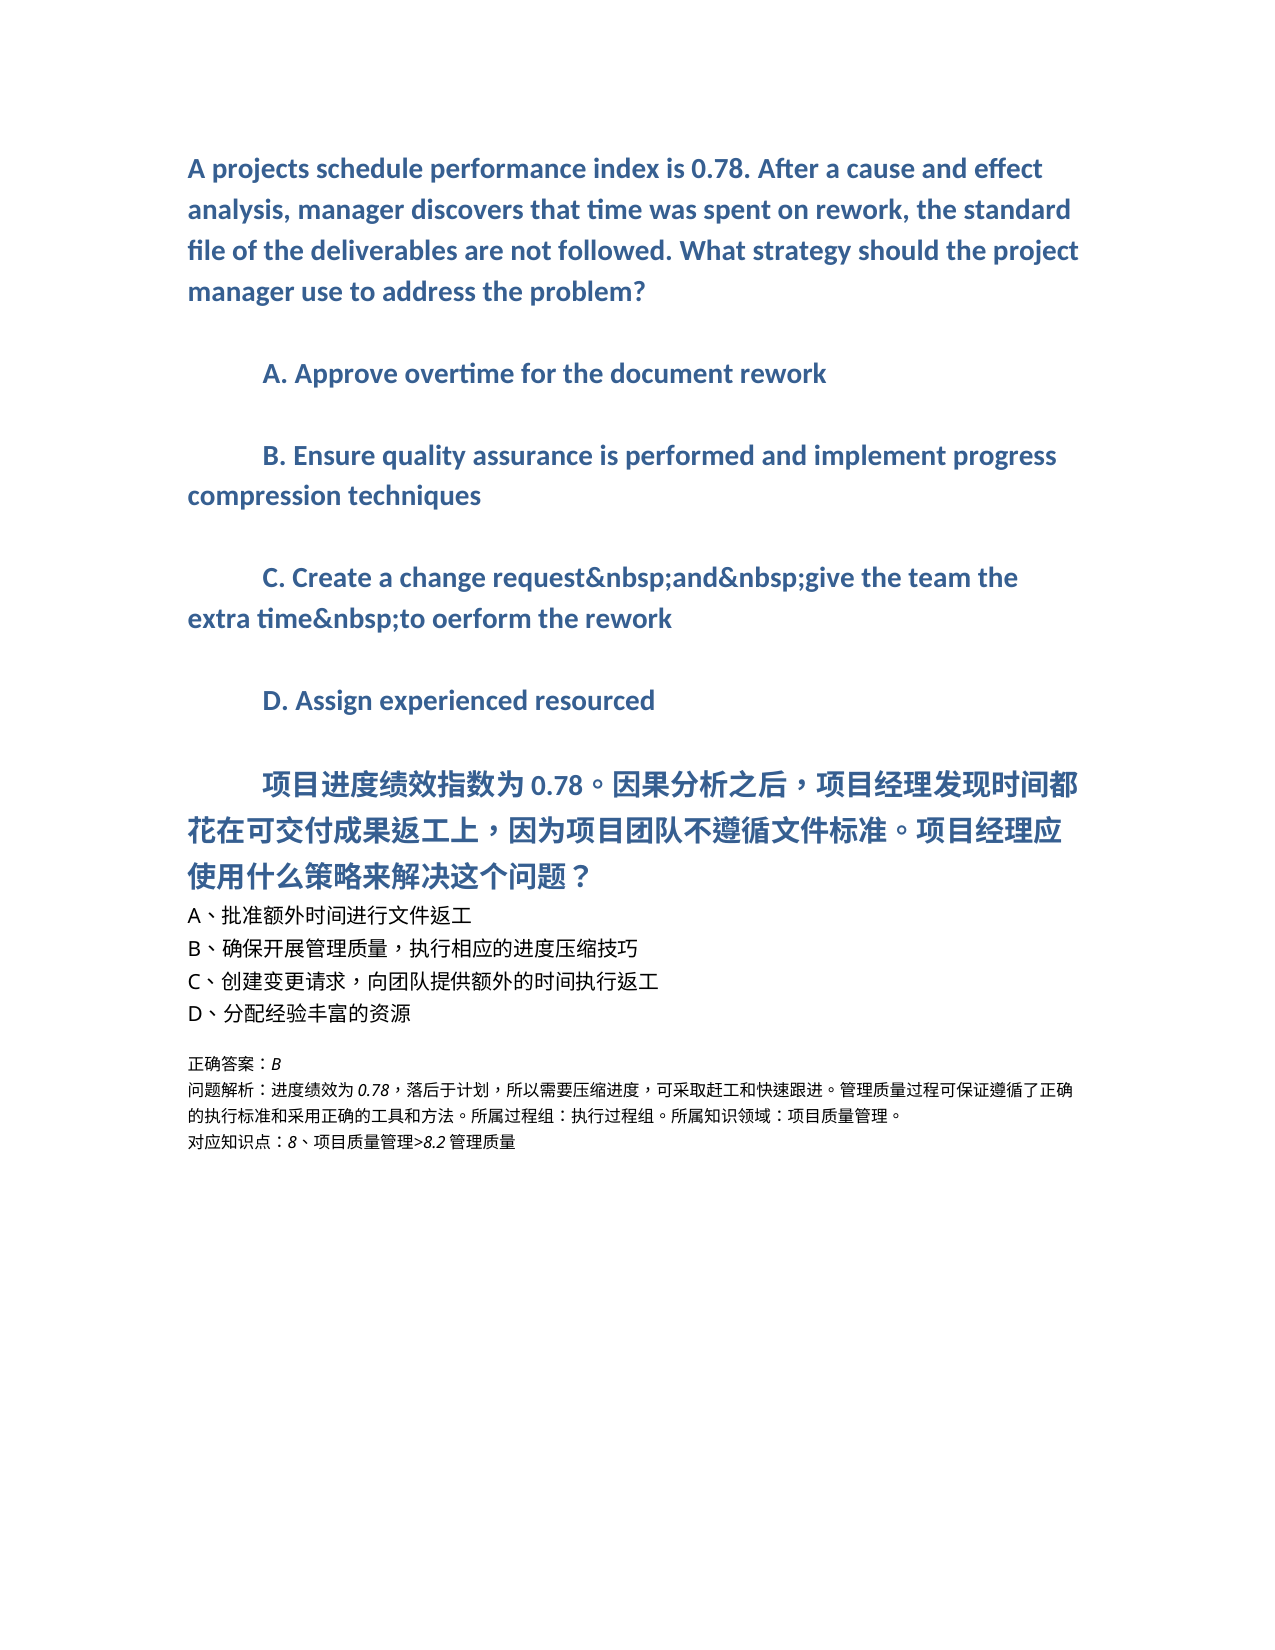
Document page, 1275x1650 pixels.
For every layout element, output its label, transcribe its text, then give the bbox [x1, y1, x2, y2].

subtitle A projects schedule performance index is 0.78. After a cause and effect analysis, manager discovers that time was spent on rework, the standard file of the deliverables are not followed. What strategy should the project manager use to address the problem? A. Approve overtime for the document rework B. Ensure quality assurance is performed and implement progress compression techniques C. Create a change request&nbsp;and&nbsp;give the team the extra time&nbsp;to oerform the rework D. Assign experienced resourced 项目进度绩效指数为0.78。因果分析之后，项目经理发现时间都花在可交付成果返工上，因为项目团队不遵循文件标准。项目经理应使用什么策略来解决这个问题？ [187, 150, 1087, 896]
text 正确答案：B 问题解析：进度绩效为0.78，落后于计划，所以需要压缩进度，可采取赶工和快速跟进。管理质量过程可保证遵循了正确的执行标准和采用正确的工具和方法。所属过程组：执行过程组。所属知识领域：项目质量管理。 对应知识点：8、项目质量管理>8.2管理质量 [187, 1053, 1087, 1154]
text A、批准额外时间进行文件返工 B、确保开展管理质量，执行相应的进度压缩技巧 C、创建变更请求，向团队提供额外的时间执行返工 D、分配经验丰富的资源 [187, 902, 1087, 1028]
